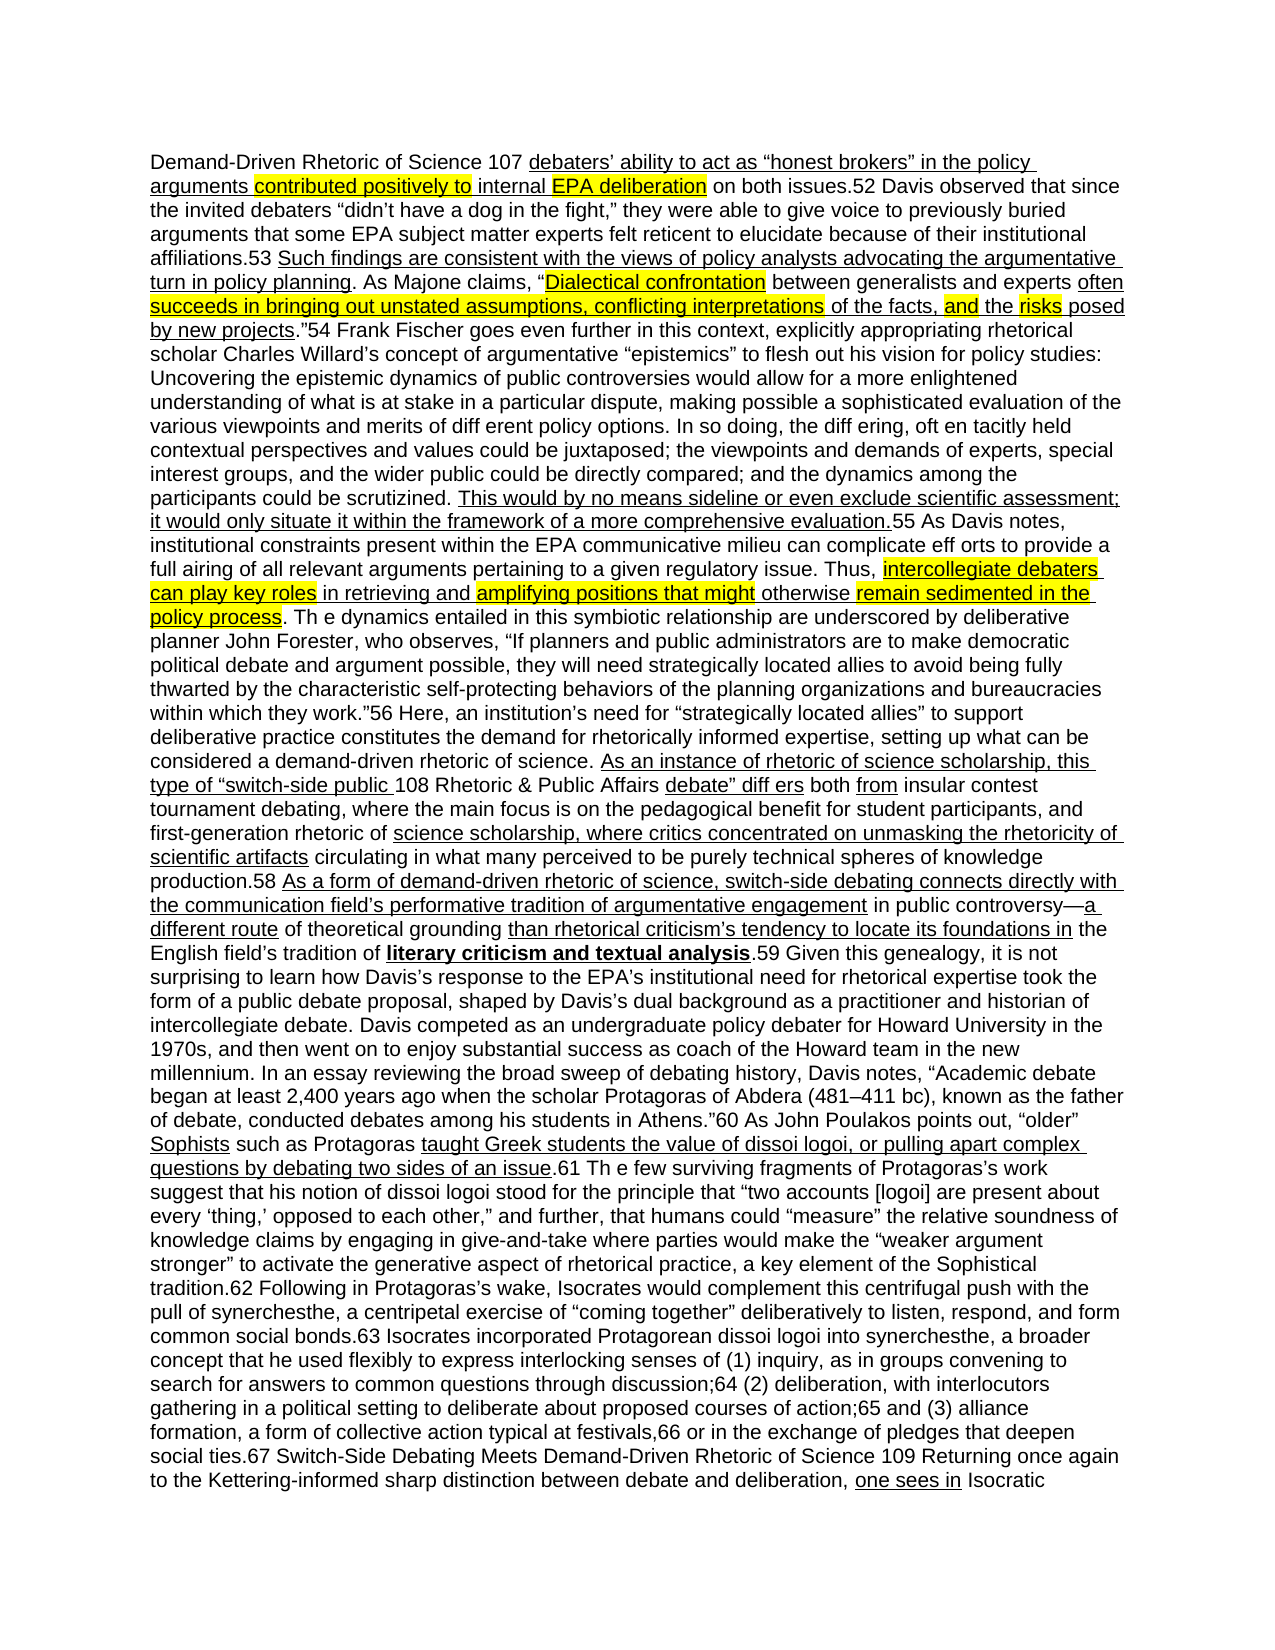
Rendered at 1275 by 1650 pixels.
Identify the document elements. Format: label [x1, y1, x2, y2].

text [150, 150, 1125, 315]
text [150, 316, 1125, 1492]
